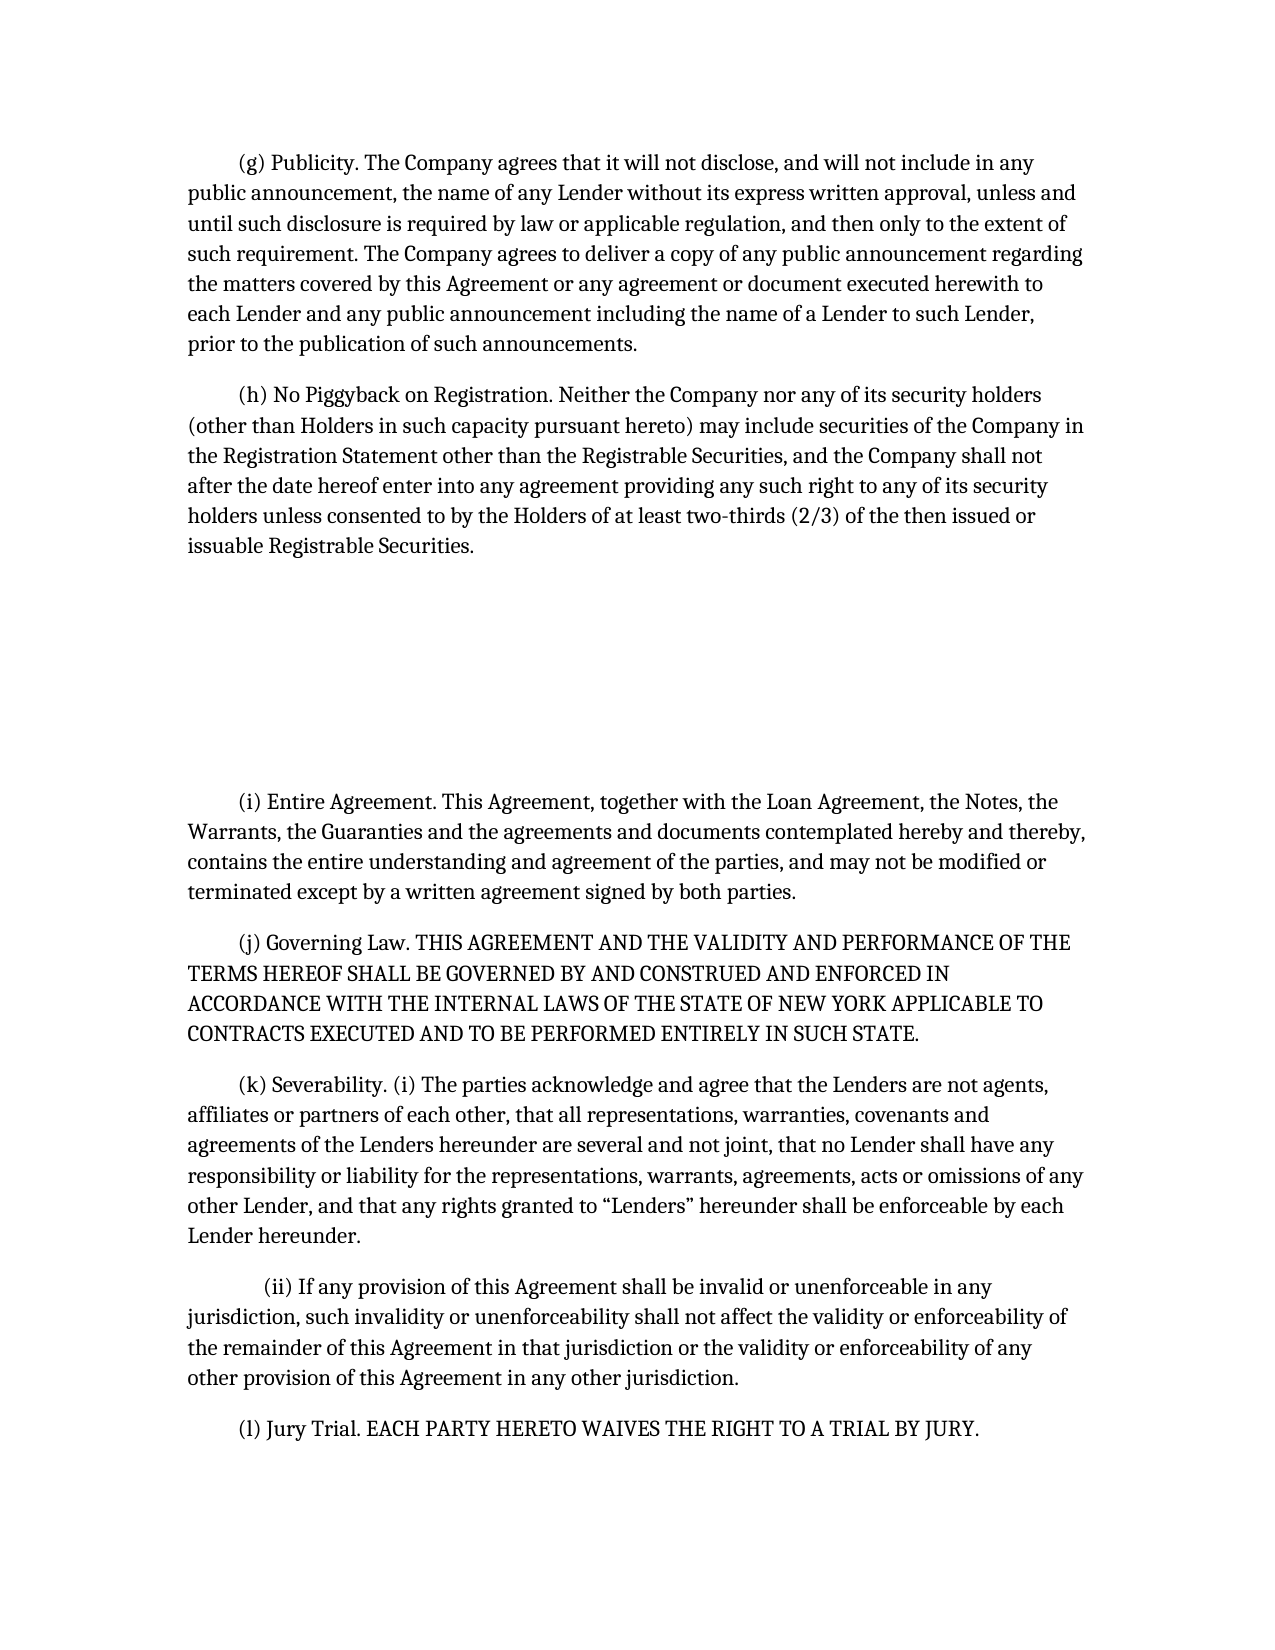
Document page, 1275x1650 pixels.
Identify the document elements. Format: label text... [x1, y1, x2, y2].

text (ii) If any provision of this Agreement shall be invalid or unenforceable in any jurisdiction, such invalidity or unenforceability shall not affect the validity or enforceability of the remainder of this Agreement in that jurisdiction or the validity or enforceability of any other provision of this Agreement in any other jurisdiction. [187, 1274, 1087, 1391]
text (k) Severability. (i) The parties acknowledge and agree that the Lenders are not agents, affiliates or partners of each other, that all representations, warranties, covenants and agreements of the Lenders hereunder are several and not joint, that no Lender shall have any responsibility or liability for the representations, warrants, agreements, acts or omissions of any other Lender, and that any rights granted to “Lenders” hereunder shall be enforceable by each Lender hereunder. [187, 1072, 1087, 1249]
text (j) Governing Law. THIS AGREEMENT AND THE VALIDITY AND PERFORMANCE OF THE TERMS HEREOF SHALL BE GOVERNED BY AND CONSTRUED AND ENFORCED IN ACCORDANCE WITH THE INTERNAL LAWS OF THE STATE OF NEW YORK APPLICABLE TO CONTRACTS EXECUTED AND TO BE PERFORMED ENTIRELY IN SUCH STATE. [187, 930, 1087, 1047]
text (g) Publicity. The Company agrees that it will not disclose, and will not include in any public announcement, the name of any Lender without its express written approval, unless and until such disclosure is required by law or applicable regulation, and then only to the extent of such requirement. The Company agrees to deliver a copy of any public announcement regarding the matters covered by this Agreement or any agreement or document executed herewith to each Lender and any public announcement including the name of a Lender to such Lender, prior to the publication of such announcements. [187, 150, 1087, 358]
text (l) Jury Trial. EACH PARTY HERETO WAIVES THE RIGHT TO A TRIAL BY JURY. [187, 1416, 1087, 1442]
text (i) Entire Agreement. This Agreement, together with the Loan Agreement, the Notes, the Warrants, the Guaranties and the agreements and documents contemplated hereby and thereby, contains the entire understanding and agreement of the parties, and may not be modified or terminated except by a written agreement signed by both parties. [187, 788, 1087, 906]
text (h) No Piggyback on Registration. Neither the Company nor any of its security holders (other than Holders in such capacity pursuant hereto) may include securities of the Company in the Registration Statement other than the Registrable Securities, and the Company shall not after the date hereof enter into any agreement providing any such right to any of its security holders unless consented to by the Holders of at least two-thirds (2/3) of the then issued or issuable Registrable Securities. [187, 382, 1087, 560]
